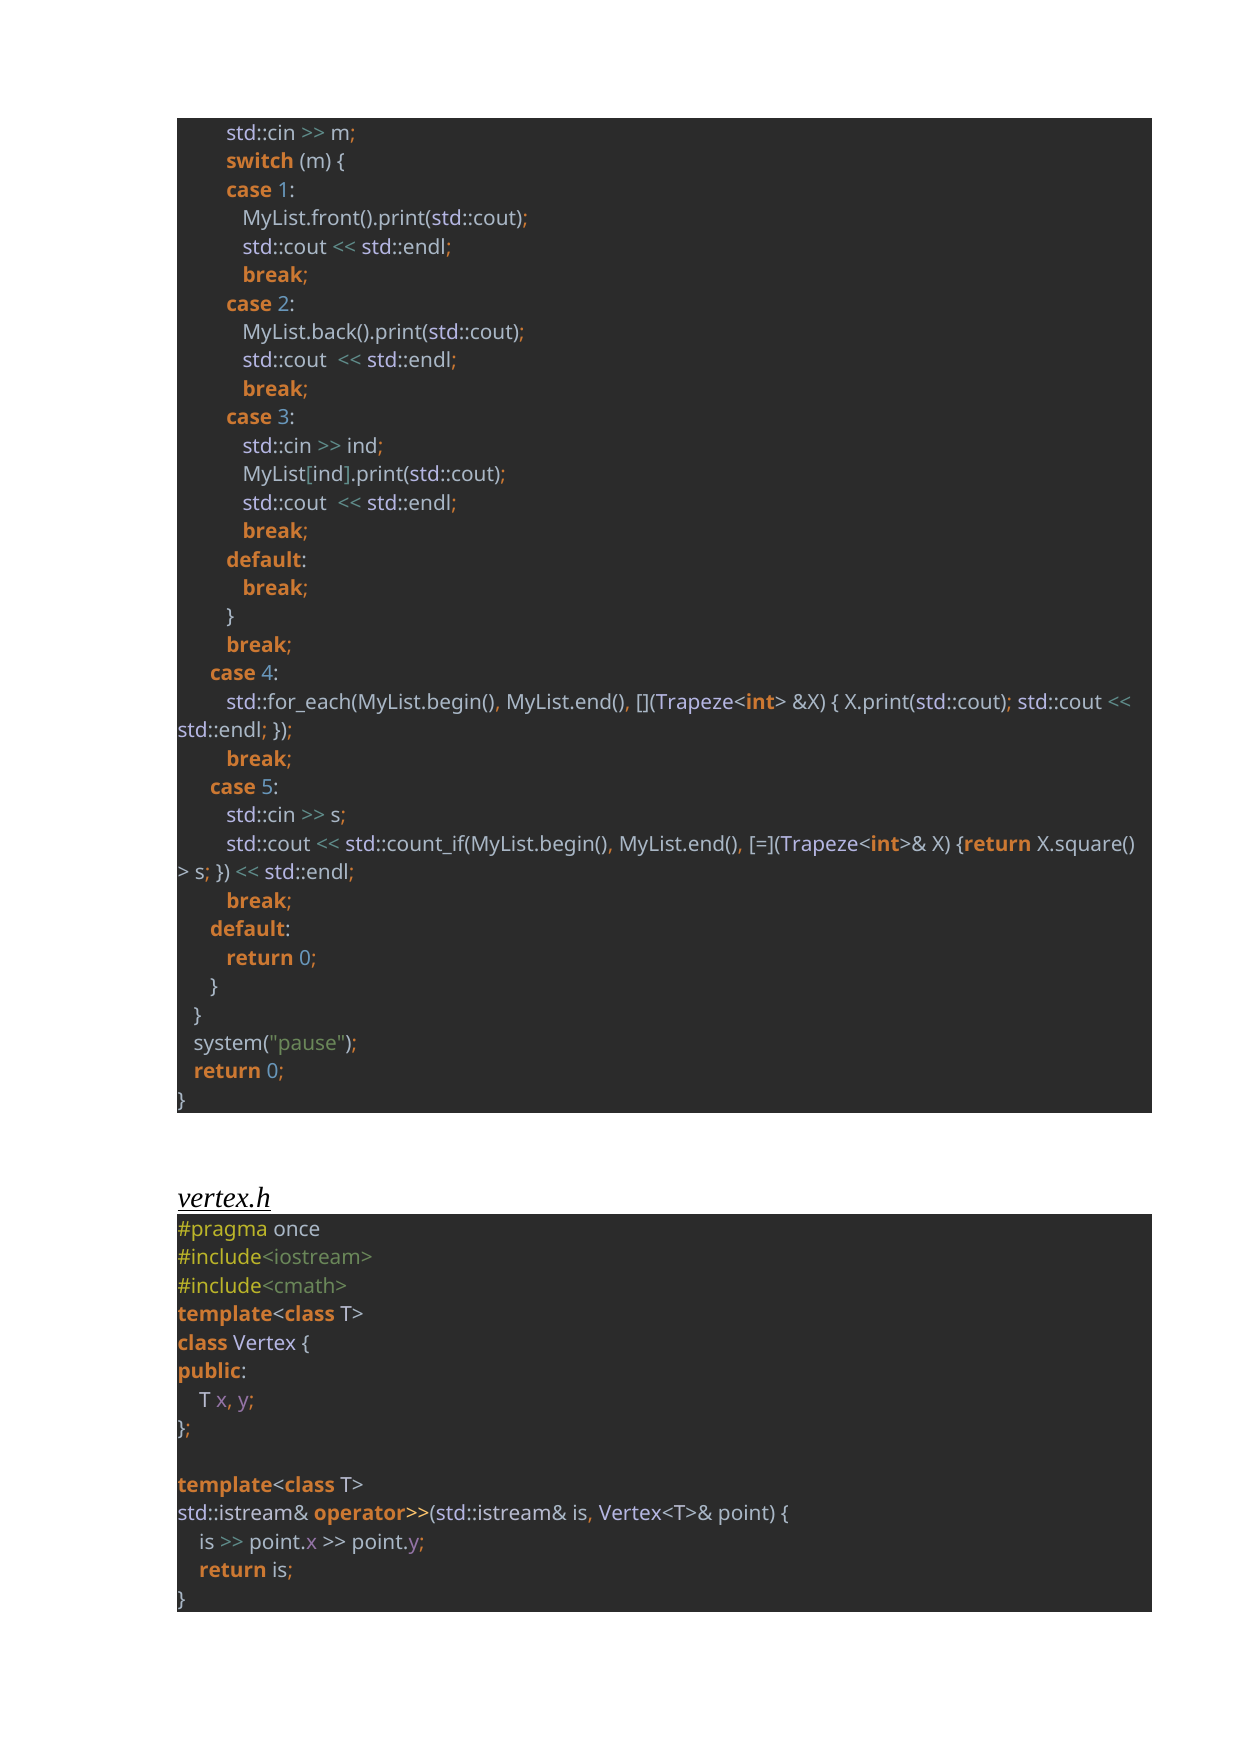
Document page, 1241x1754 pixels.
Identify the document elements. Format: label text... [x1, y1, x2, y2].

text vertex.h [177, 1181, 1152, 1214]
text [177, 118, 1152, 1113]
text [177, 1214, 1152, 1612]
